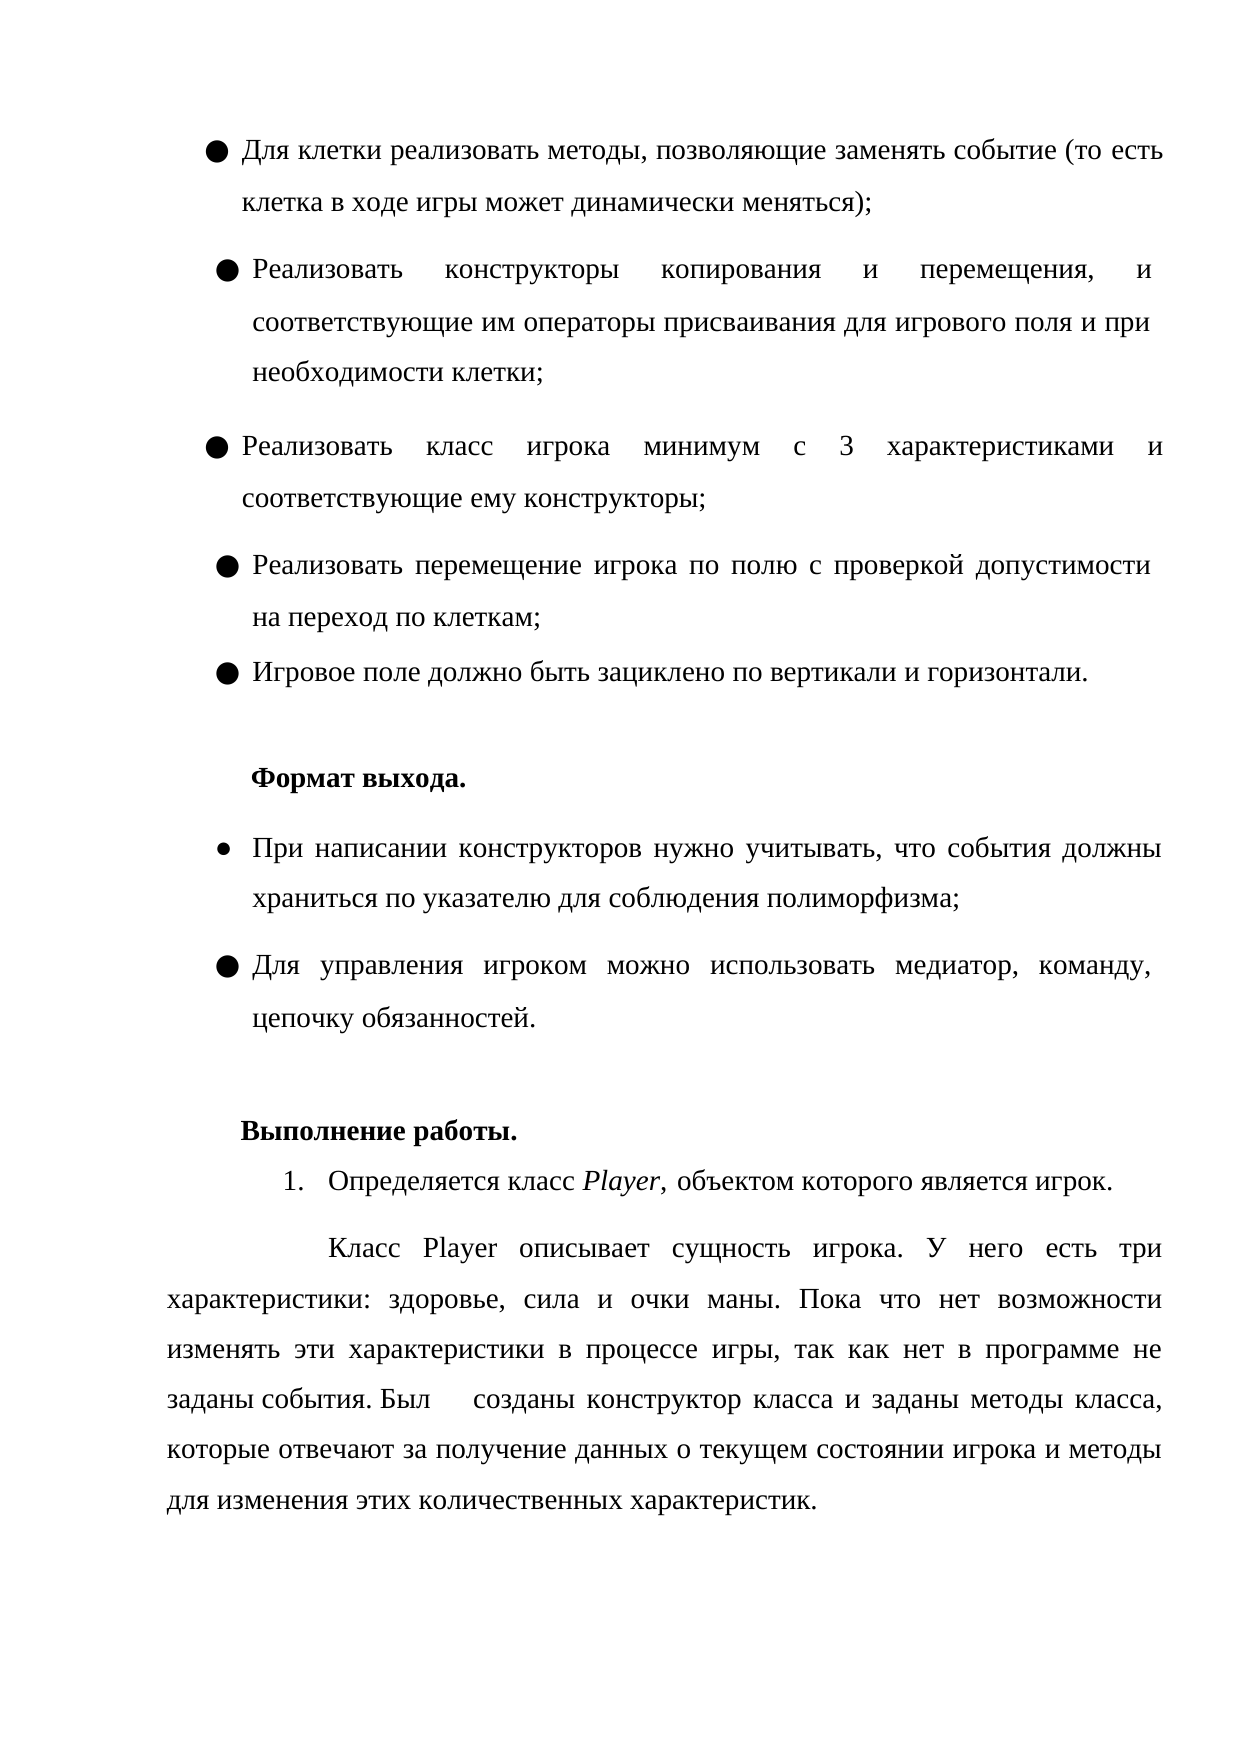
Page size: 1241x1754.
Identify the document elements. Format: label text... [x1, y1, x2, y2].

text Выполнение работы. [183, 1113, 1163, 1147]
list Для управления игроком можно использовать медиатор, команду, цепочку обязанностей. [214, 943, 1152, 1033]
list Реализовать конструкторы копирования и перемещения, и соответствующие им операторы присваивания для игрового поля и при необходимости клетки; [214, 247, 1151, 387]
text Класс Player описывает сущность игрока. У него есть три характеристики: здоровье, сила и очки маны. Пока что нет возможности изменять эти характеристики в процессе игры, так как нет в программе не заданы события. Был созданы конструктор класса и заданы методы класса, которые отвечают за получение данных о текущем состоянии игрока и методы для изменения этих количественных характеристик. [167, 1230, 1163, 1516]
list Определяется класс Player, объектoм которого является игрок. [282, 1163, 1163, 1197]
subtitle Для клетки реализовать методы, позволяющие заменять событие (то есть клетка в ходе игры может динамически меняться); [204, 128, 1163, 218]
subtitle Формат выхода. [251, 760, 1141, 794]
list Игровое поле должно быть зациклено по вертикали и горизонтали. [214, 650, 1163, 690]
list Реализовать перемещение игрока по полю с проверкой допустимости на переход по клеткам; [214, 543, 1151, 633]
subtitle Реализовать класс игрока минимум с 3 характеристиками и соответствующие ему конструкторы; [204, 424, 1163, 514]
subtitle При написании конструкторов нужно учитывать, что события должны храниться по указателю для соблюдения полиморфизма; [214, 830, 1163, 914]
